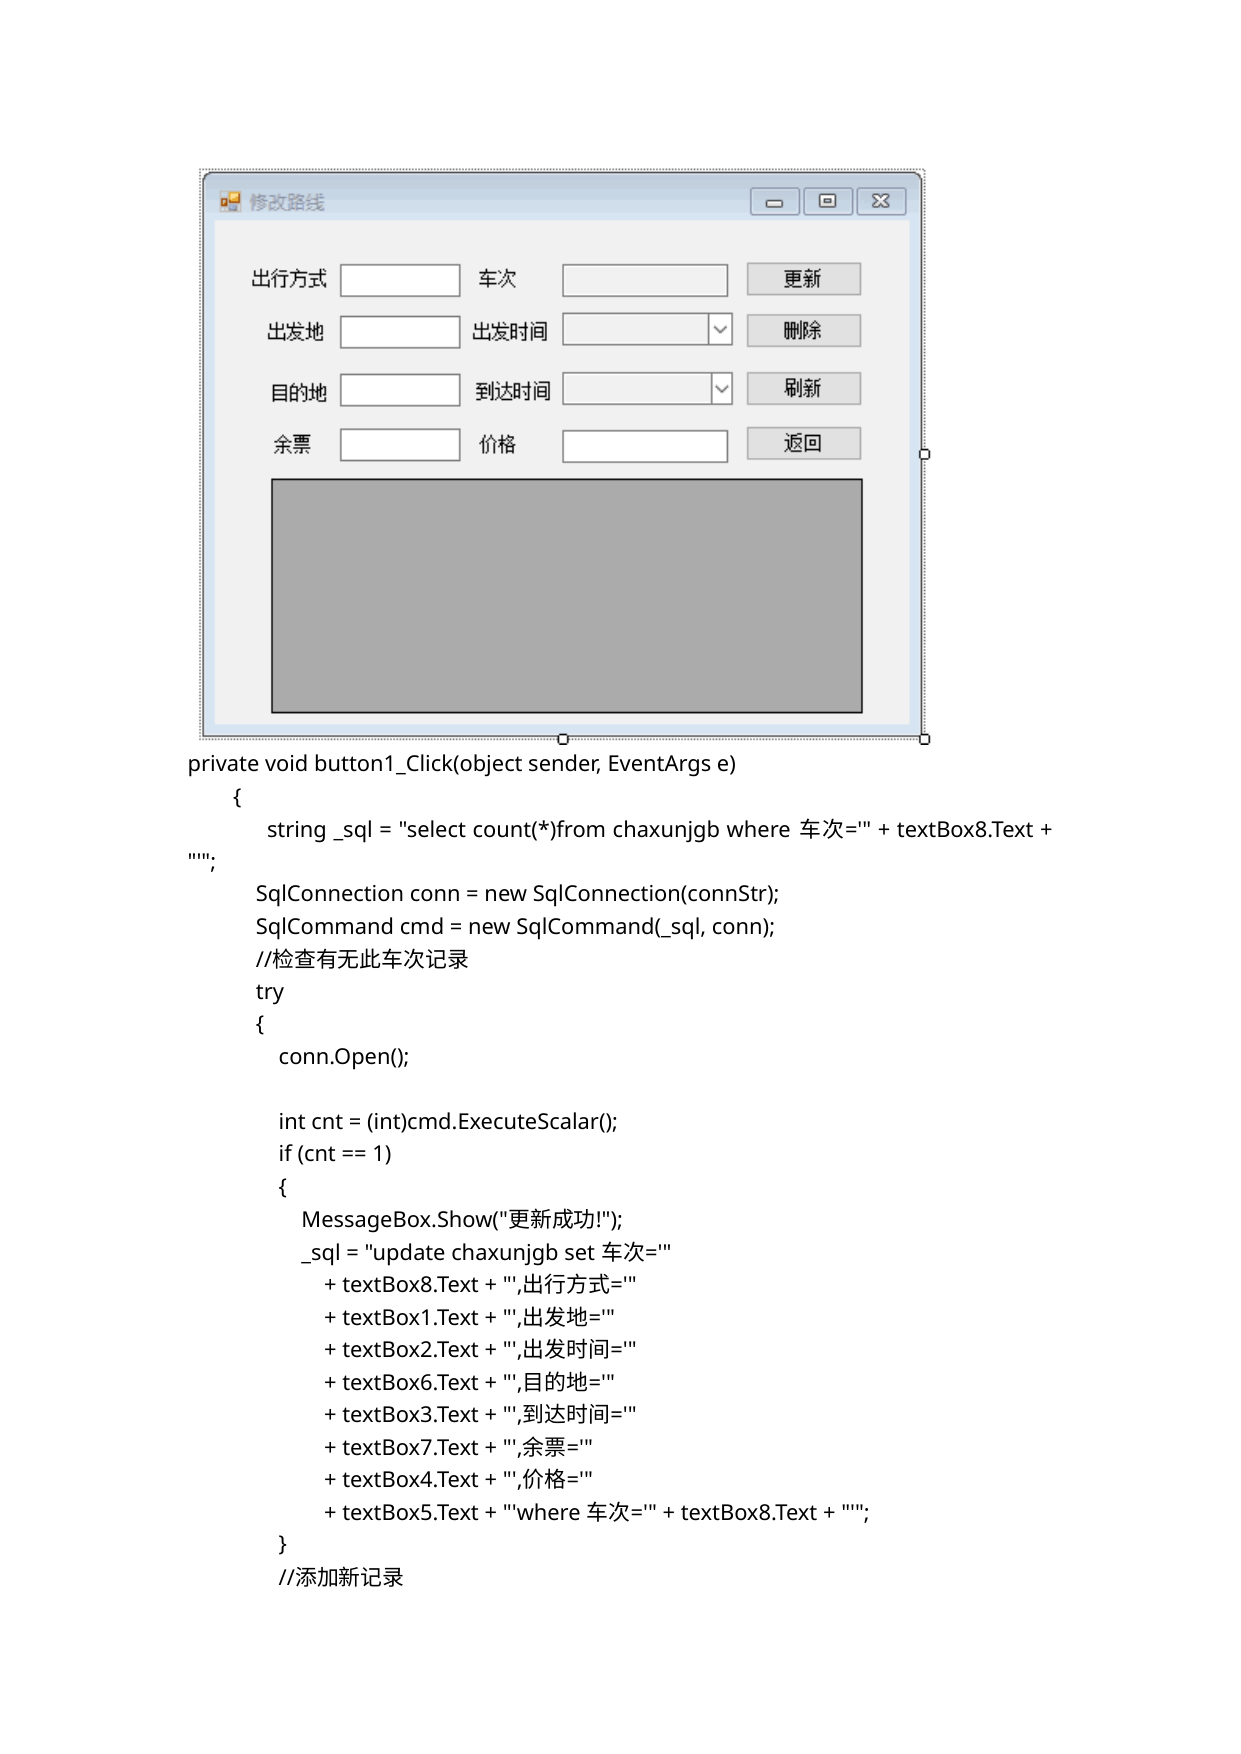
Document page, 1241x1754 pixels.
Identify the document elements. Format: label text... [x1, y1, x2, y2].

text { [187, 1169, 1053, 1202]
text + textBox1.Text + "',出发地='" [187, 1299, 1053, 1332]
text int cnt = (int)cmd.ExecuteScalar(); [187, 1104, 1053, 1137]
text private void button1_Click(object sender, EventArgs e) [187, 747, 1053, 779]
text try [187, 974, 1053, 1007]
text + textBox5.Text + "'where 车次='" + textBox8.Text + "'"; [187, 1494, 1053, 1527]
text //检查有无此车次记录 [187, 942, 1053, 974]
text + textBox2.Text + "',出发时间='" [187, 1332, 1053, 1364]
text { [187, 1007, 1053, 1039]
picture [187, 162, 946, 745]
text } [187, 1527, 1053, 1559]
text //添加新记录 [187, 1559, 1053, 1592]
text _sql = "update chaxunjgb set 车次='" [187, 1234, 1053, 1267]
text + textBox6.Text + "',目的地='" [187, 1364, 1053, 1397]
text MessageBox.Show("更新成功!"); [187, 1202, 1053, 1234]
text + textBox8.Text + "',出行方式='" [187, 1267, 1053, 1299]
text string _sql = "select count(*)from chaxunjgb where 车次='" + textBox8.Text + "'"; [187, 812, 1053, 877]
text SqlCommand cmd = new SqlCommand(_sql, conn); [187, 909, 1053, 942]
text + textBox3.Text + "',到达时间='" [187, 1397, 1053, 1429]
text + textBox7.Text + "',余票='" [187, 1429, 1053, 1462]
text { [187, 779, 1053, 812]
text + textBox4.Text + "',价格='" [187, 1462, 1053, 1494]
text SqlConnection conn = new SqlConnection(connStr); [187, 877, 1053, 909]
text if (cnt == 1) [187, 1137, 1053, 1169]
text conn.Open(); [187, 1039, 1053, 1072]
